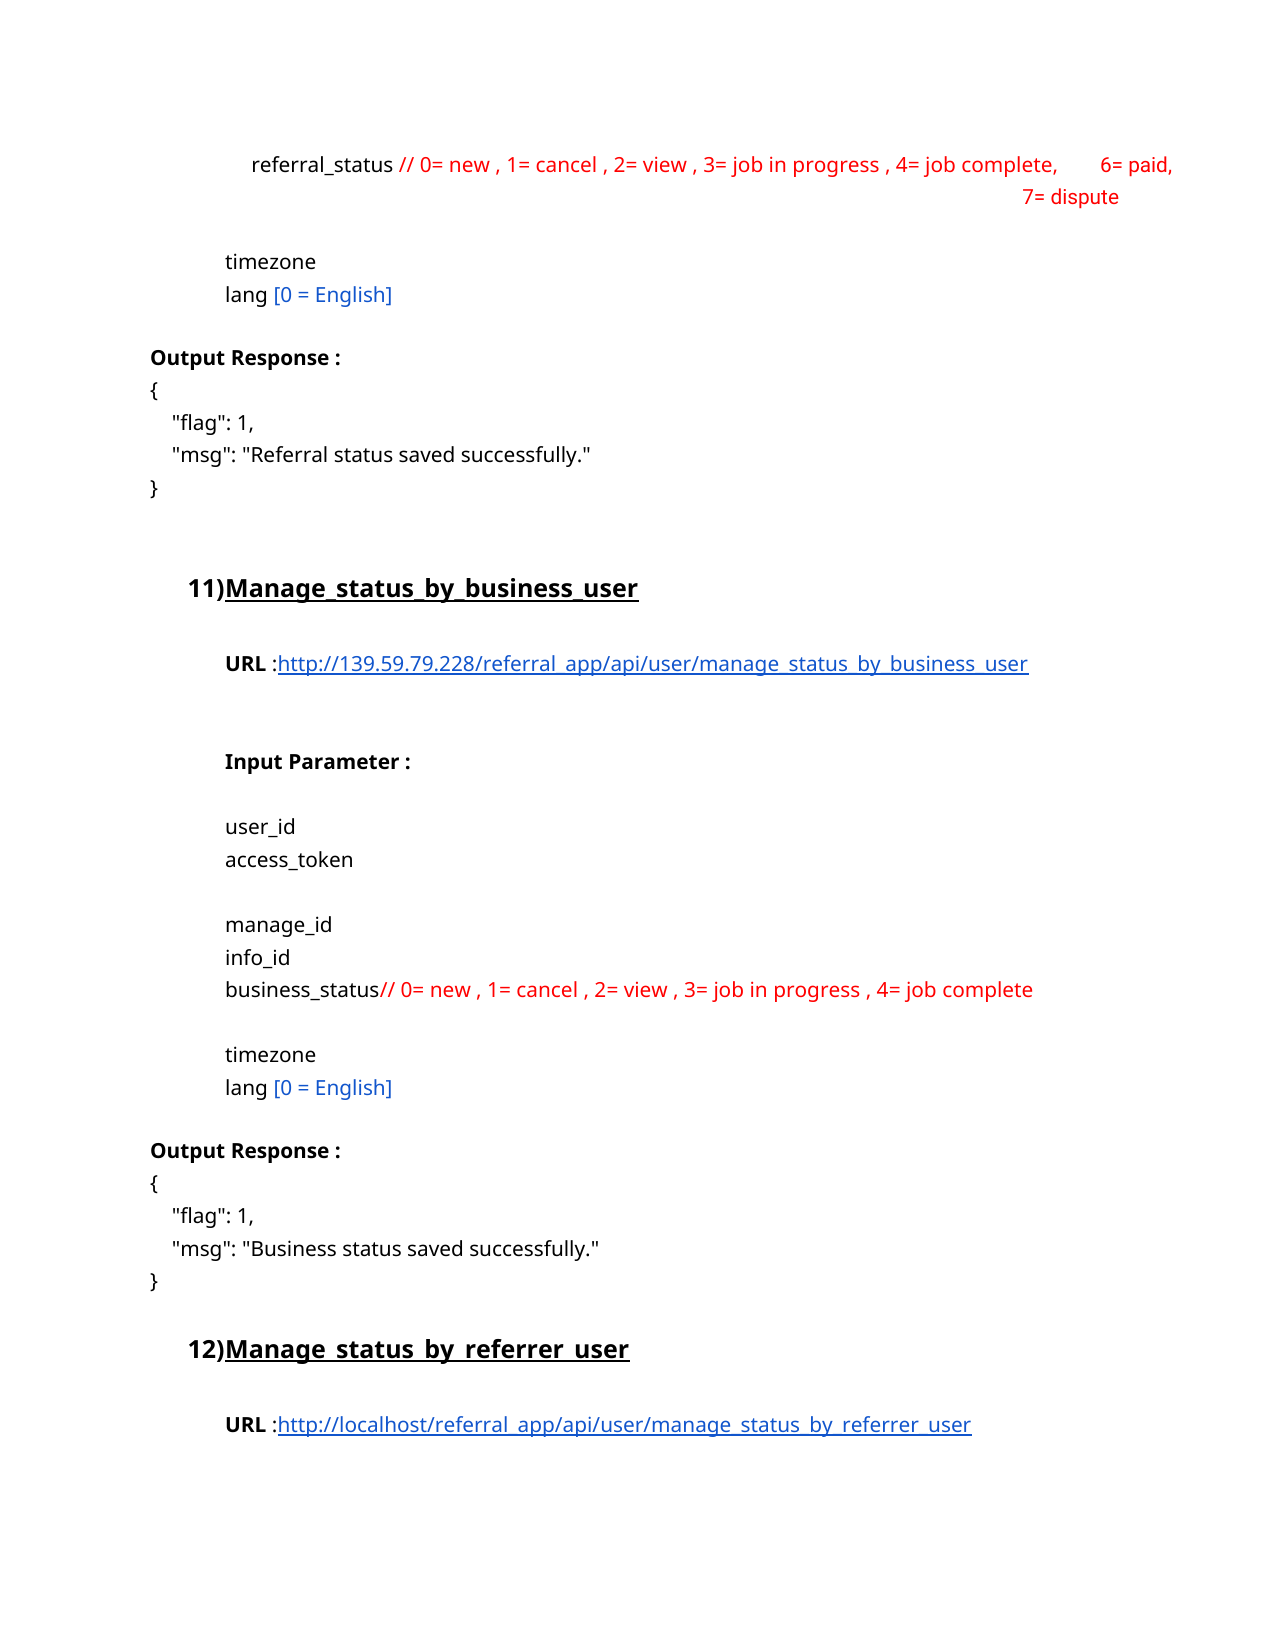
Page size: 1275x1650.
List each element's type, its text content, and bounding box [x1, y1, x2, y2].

text timezone [150, 247, 1172, 276]
text "msg": "Business status saved successfully." [150, 1234, 1172, 1262]
text Output Response : [150, 343, 1172, 371]
text referral_status // 0= new , 1= cancel , 2= view , 3= job in progress , 4= job complete, 6= paid, 7= dispute [150, 150, 1172, 211]
text manage_id [150, 910, 1172, 938]
text URL :http://localhost/referral_app/api/user/manage_status_by_referrer_user [150, 1410, 1219, 1438]
text business_status// 0= new , 1= cancel , 2= view , 3= job in progress , 4= job complete [150, 975, 1172, 1004]
text } [150, 473, 1172, 502]
text timezone [150, 1041, 1172, 1069]
text URL :http://139.59.79.228/referral_app/api/user/manage_status_by_business_user [150, 649, 1219, 678]
text access_token [150, 845, 1172, 873]
text { [150, 1168, 1172, 1197]
text "msg": "Referral status saved successfully." [150, 441, 1172, 469]
text "flag": 1, [150, 408, 1172, 436]
text Input Parameter : [150, 747, 1172, 776]
text lang [0 = English] [150, 1073, 1172, 1102]
text { [150, 375, 1172, 404]
text } [150, 1266, 1172, 1295]
list Manage_status_by_business_user [187, 571, 1172, 605]
text info_id [150, 943, 1172, 971]
text user_id [150, 812, 1172, 841]
text lang [0 = English] [150, 280, 1172, 308]
list Manage_status_by_referrer_user [187, 1332, 1172, 1366]
text "flag": 1, [150, 1201, 1172, 1229]
text Output Response : [150, 1136, 1172, 1164]
